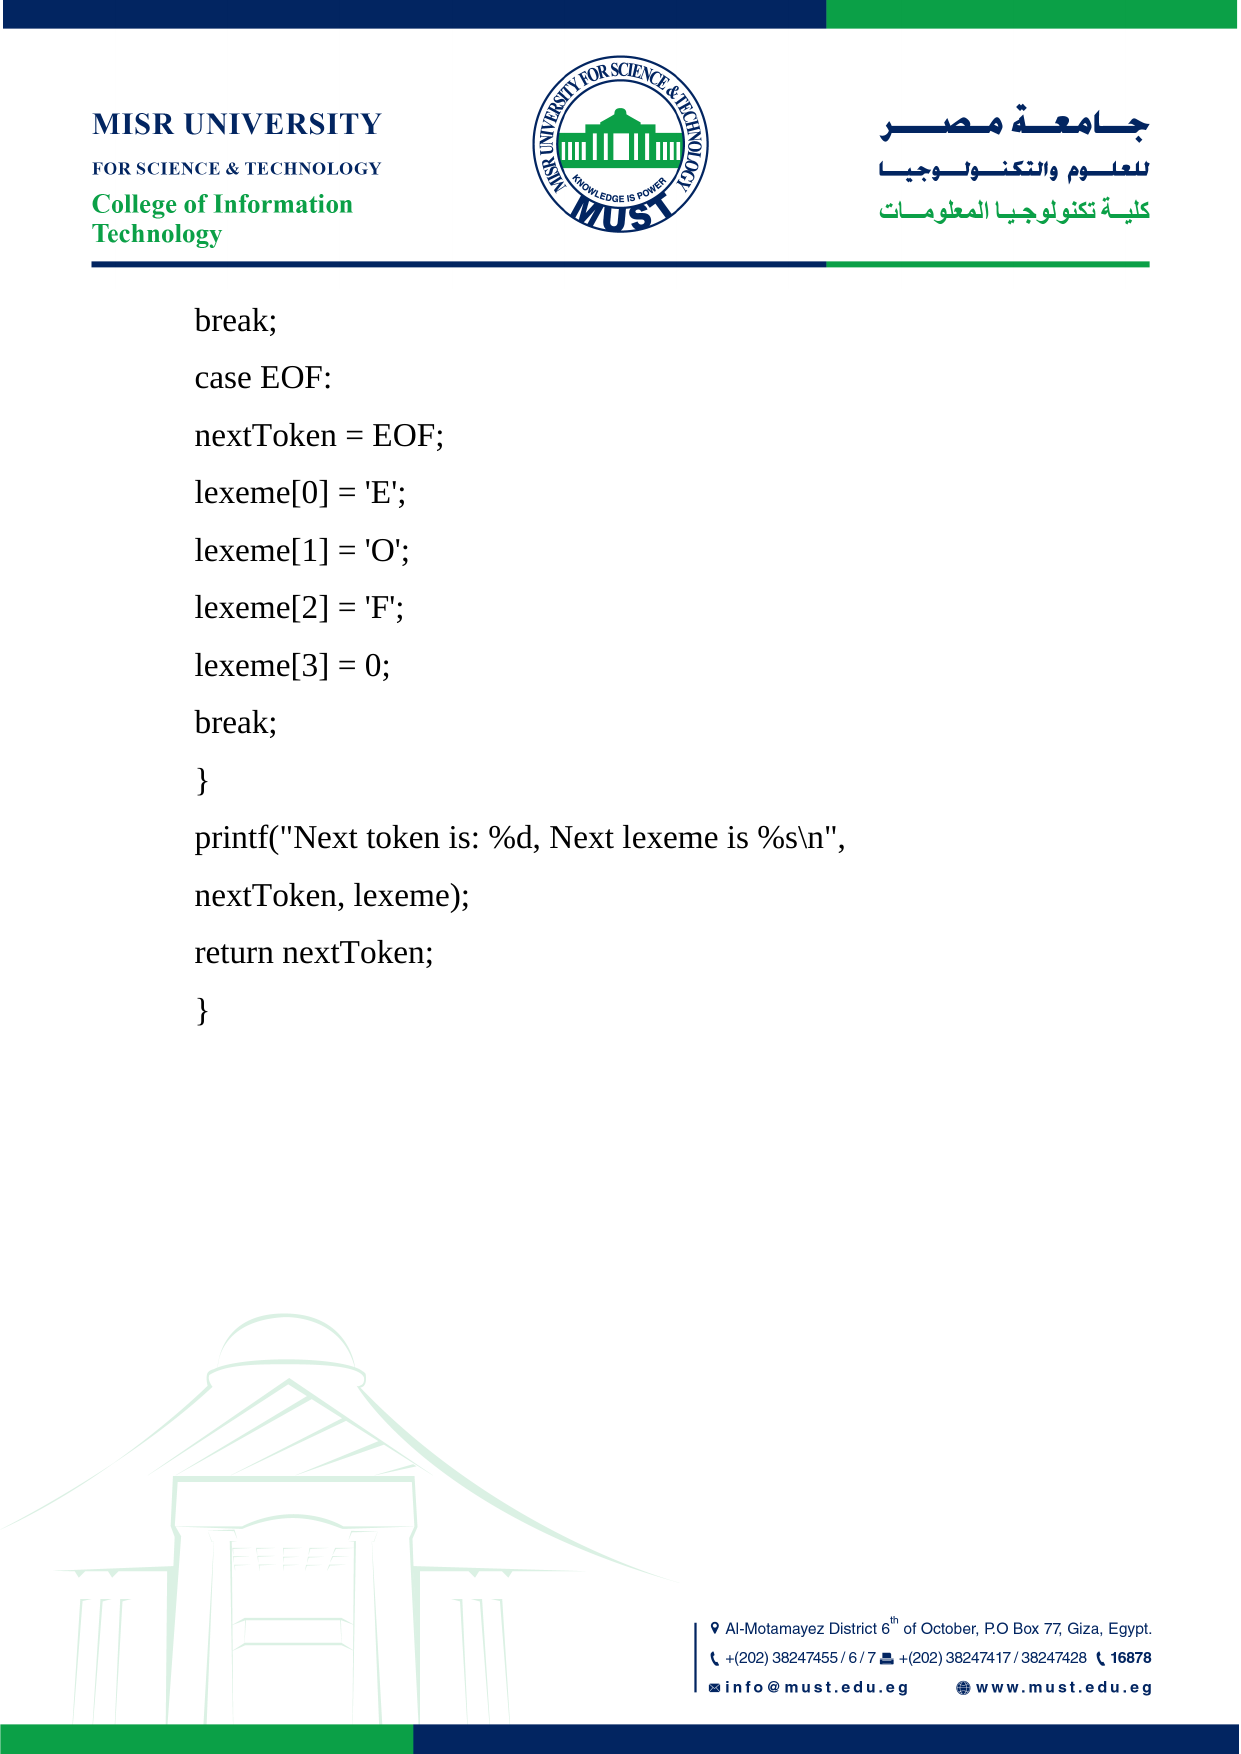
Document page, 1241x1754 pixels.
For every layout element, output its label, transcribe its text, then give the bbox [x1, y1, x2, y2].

text break; [194, 300, 1090, 338]
text break; [194, 702, 1090, 741]
text lexeme[1] = 'O'; [194, 530, 1090, 568]
text } [194, 990, 1090, 1028]
text printf("Next token is: %d, Next lexeme is %s\n", [194, 817, 1090, 856]
text } [194, 760, 1090, 798]
text nextToken, lexeme); [194, 875, 1090, 913]
text nextToken = EOF; [194, 415, 1090, 453]
text lexeme[3] = 0; [194, 645, 1090, 683]
text return nextToken; [194, 932, 1090, 971]
text lexeme[2] = 'F'; [194, 587, 1090, 626]
text case EOF: [194, 357, 1090, 396]
picture [0, 1235, 1239, 1754]
picture [3, 0, 1238, 289]
text lexeme[0] = 'E'; [194, 472, 1090, 511]
